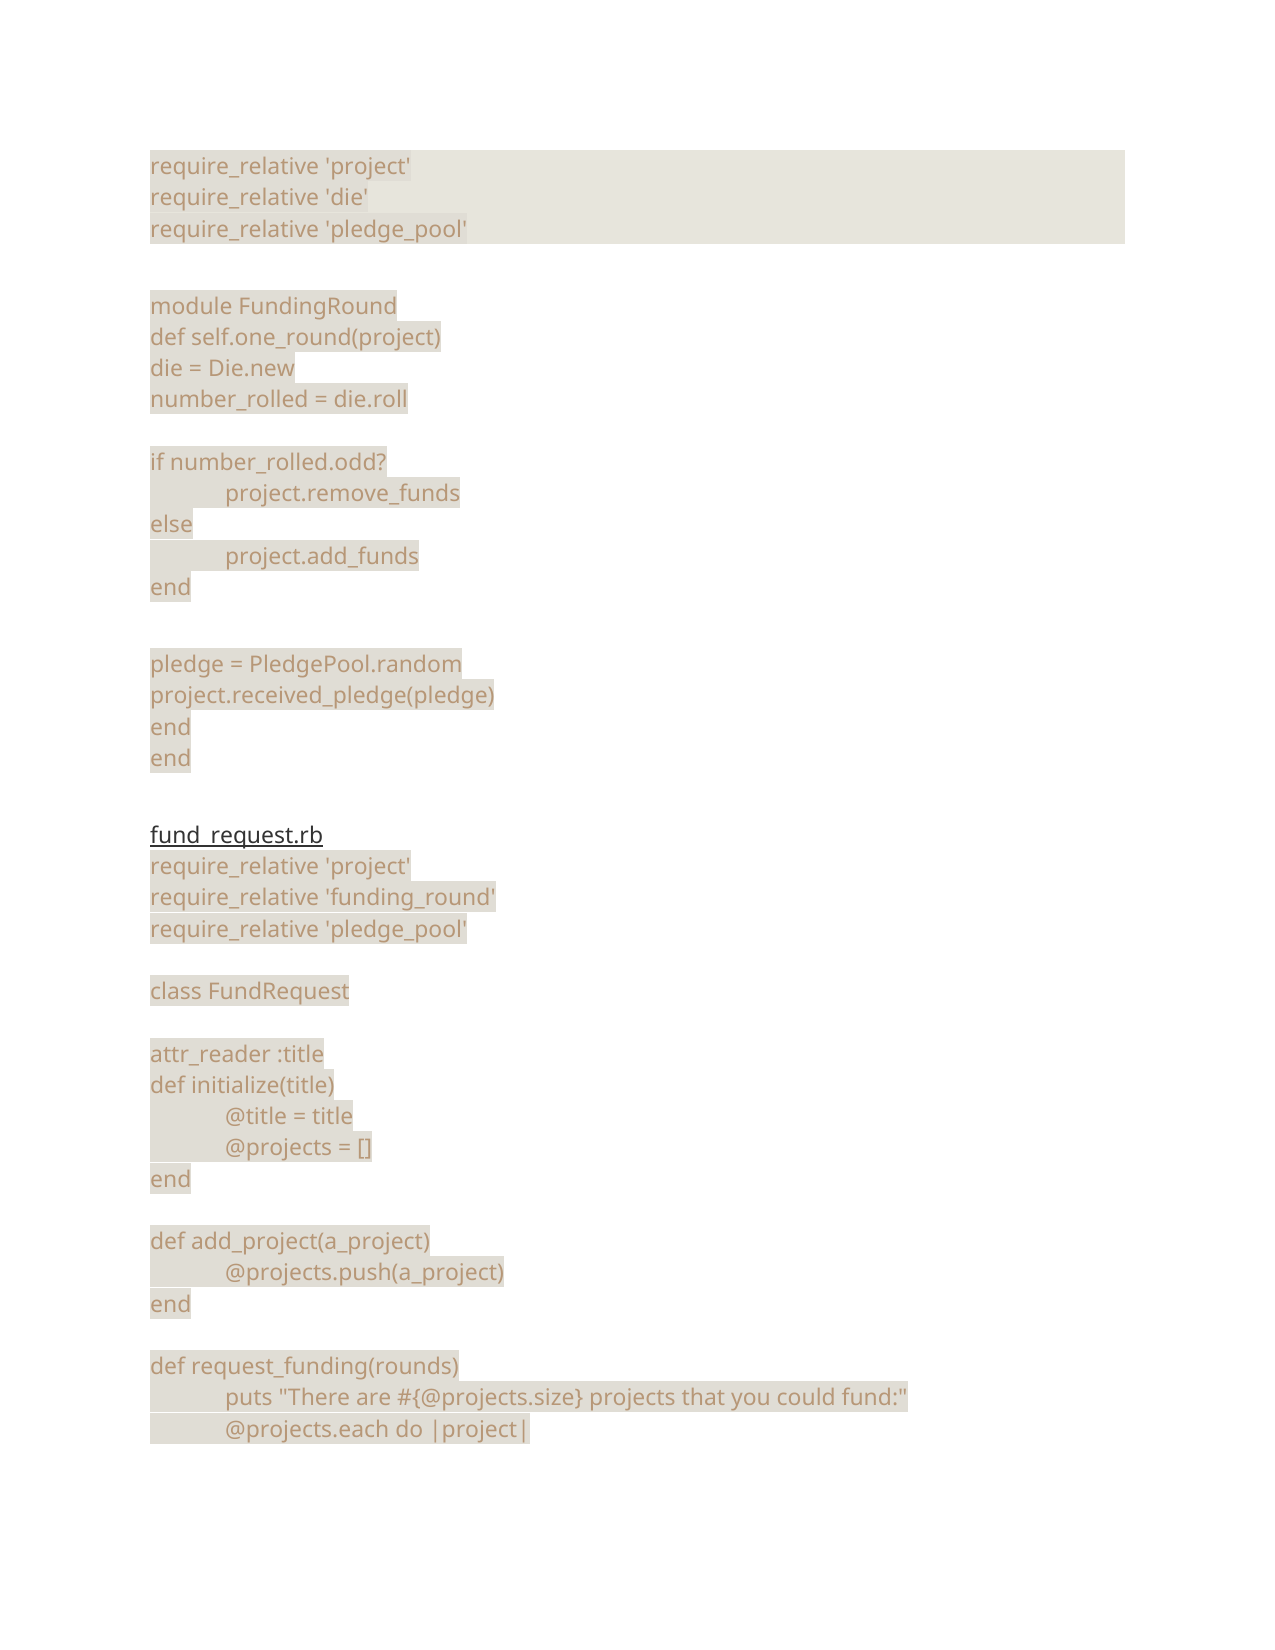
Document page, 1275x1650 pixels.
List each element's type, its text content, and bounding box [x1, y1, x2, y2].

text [150, 150, 1125, 244]
text pledge = PledgePool.random project.received_pledge(pledge) end end [191, 648, 1125, 773]
text module FundingRound def self.one_round(project) die = Die.new number_rolled = die.roll if number_rolled.odd? project.remove_funds else project.add_funds end [150, 289, 1125, 602]
